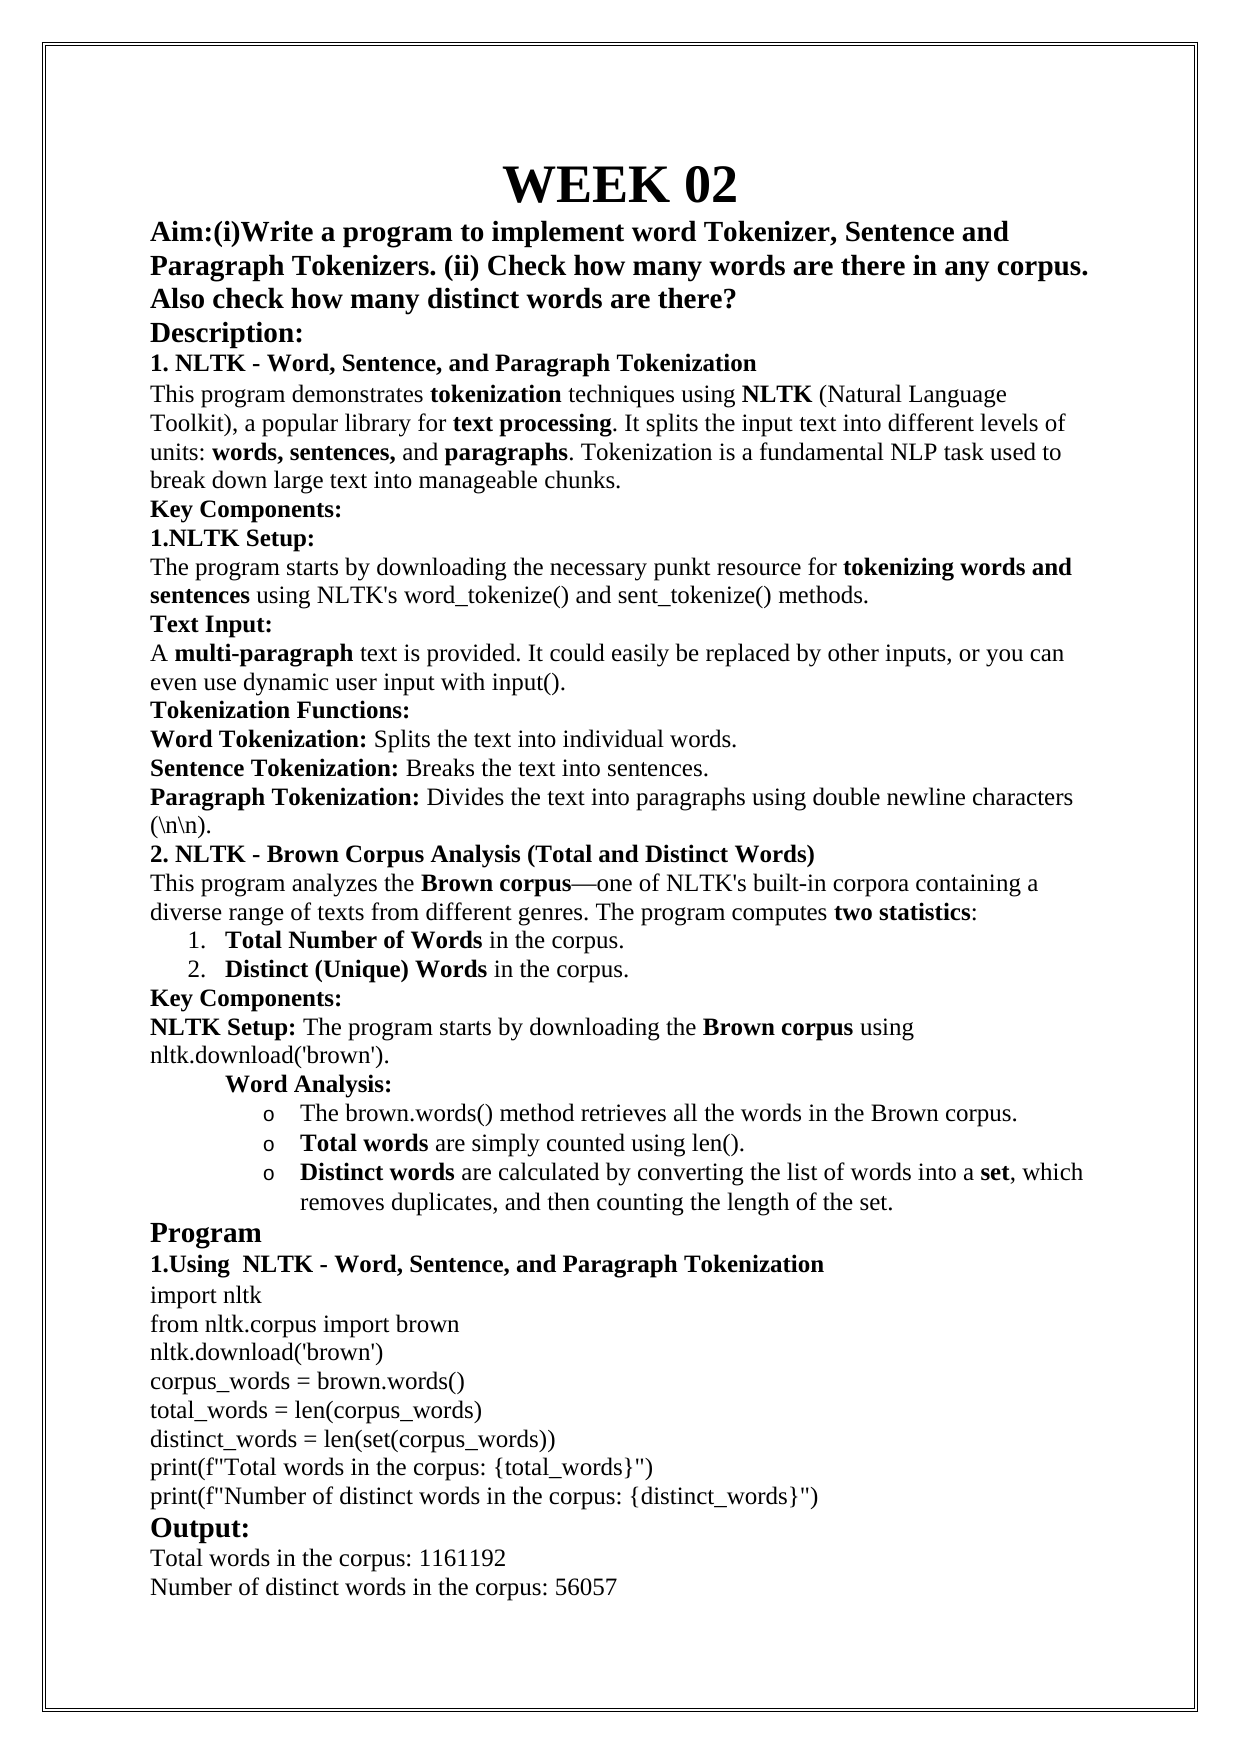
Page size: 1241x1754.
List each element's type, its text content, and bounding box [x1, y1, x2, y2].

subtitle 2. NLTK - Brown Corpus Analysis (Total and Distinct Words) [150, 839, 1090, 868]
text WEEK 02 [142, 150, 1098, 214]
subtitle Key Components: [150, 494, 1090, 523]
text nltk.download('brown') [150, 1337, 1090, 1366]
text This program demonstrates tokenization techniques using NLTK (Natural Language Toolkit), a popular library for text processing. It splits the input text into different levels of units: words, sentences, and paragraphs. Tokenization is a fundamental NLP task used to break down large text into manageable chunks. [150, 379, 1090, 494]
text This program analyzes the Brown corpus—one of NLTK's built-in corpora containing a diverse range of texts from different genres. The program computes two statistics: [150, 868, 1090, 926]
text Description: [150, 315, 1090, 348]
text Paragraph Tokenization: Divides the text into paragraphs using double newline characters (\n\n). [150, 782, 1090, 839]
text Program [150, 1216, 1090, 1249]
list Distinct (Unique) Words in the corpus. [187, 954, 1090, 983]
text NLTK Setup: The program starts by downloading the Brown corpus using nltk.download('brown'). [150, 1012, 1090, 1069]
text Sentence Tokenization: Breaks the text into sentences. [150, 753, 1090, 782]
text 1.NLTK Setup: The program starts by downloading the necessary punkt resource for tokenizing words and sentences using NLTK's word_tokenize() and sent_tokenize() methods. [150, 523, 1090, 609]
text Output: [150, 1510, 1090, 1543]
list The brown.words() method retrieves all the words in the Brown corpus. [262, 1098, 1090, 1128]
text print(f"Total words in the corpus: {total_words}") [150, 1452, 1090, 1481]
text Word Analysis: [225, 1069, 1090, 1098]
text print(f"Number of distinct words in the corpus: {distinct_words}") [150, 1481, 1090, 1510]
list Total Number of Words in the corpus. [187, 926, 1090, 954]
text corpus_words = brown.words() [150, 1366, 1090, 1395]
text Word Tokenization: Splits the text into individual words. [150, 724, 1090, 753]
text distinct_words = len(set(corpus_words)) [150, 1424, 1090, 1452]
text Number of distinct words in the corpus: 56057 [150, 1572, 1090, 1601]
text Aim:(i)Write a program to implement word Tokenizer, Sentence and Paragraph Tokenizers. (ii) Check how many words are there in any corpus. Also check how many distinct words are there? [150, 214, 1090, 315]
text Total words in the corpus: 1161192 [150, 1543, 1090, 1572]
text total_words = len(corpus_words) [150, 1395, 1090, 1424]
text import nltk [142, 1278, 1098, 1309]
text 1.Using NLTK - Word, Sentence, and Paragraph Tokenization [150, 1249, 1090, 1278]
text Tokenization Functions: [150, 696, 1090, 724]
list Total words are simply counted using len(). [262, 1128, 1090, 1157]
list Distinct words are calculated by converting the list of words into a set, which removes duplicates, and then counting the length of the set. [262, 1157, 1090, 1216]
text Text Input: A multi-paragraph text is provided. It could easily be replaced by other inputs, or you can even use dynamic user input with input(). [150, 609, 1090, 696]
text 1. NLTK - Word, Sentence, and Paragraph Tokenization [142, 348, 1098, 379]
subtitle Key Components: [150, 983, 1090, 1012]
text from nltk.corpus import brown [150, 1309, 1090, 1337]
